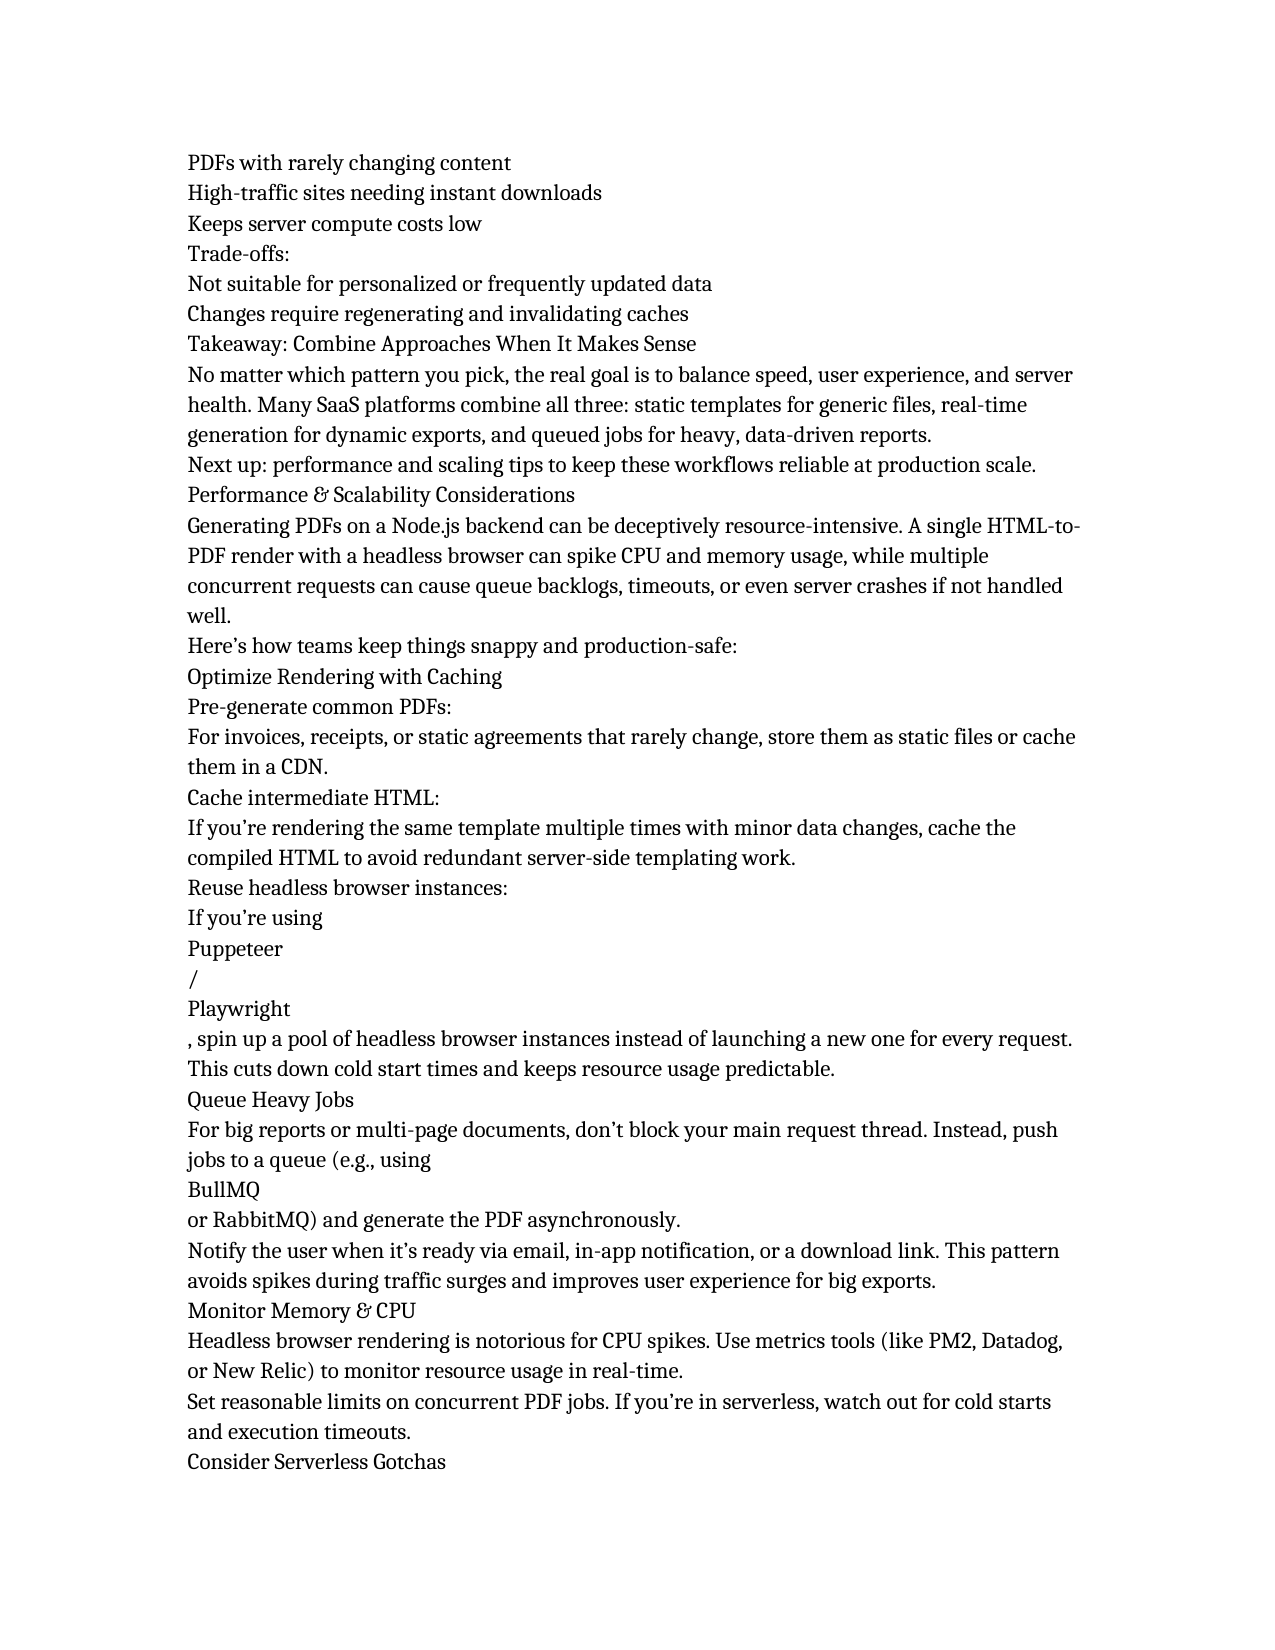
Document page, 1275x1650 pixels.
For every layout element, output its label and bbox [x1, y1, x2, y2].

text [187, 150, 1087, 1475]
